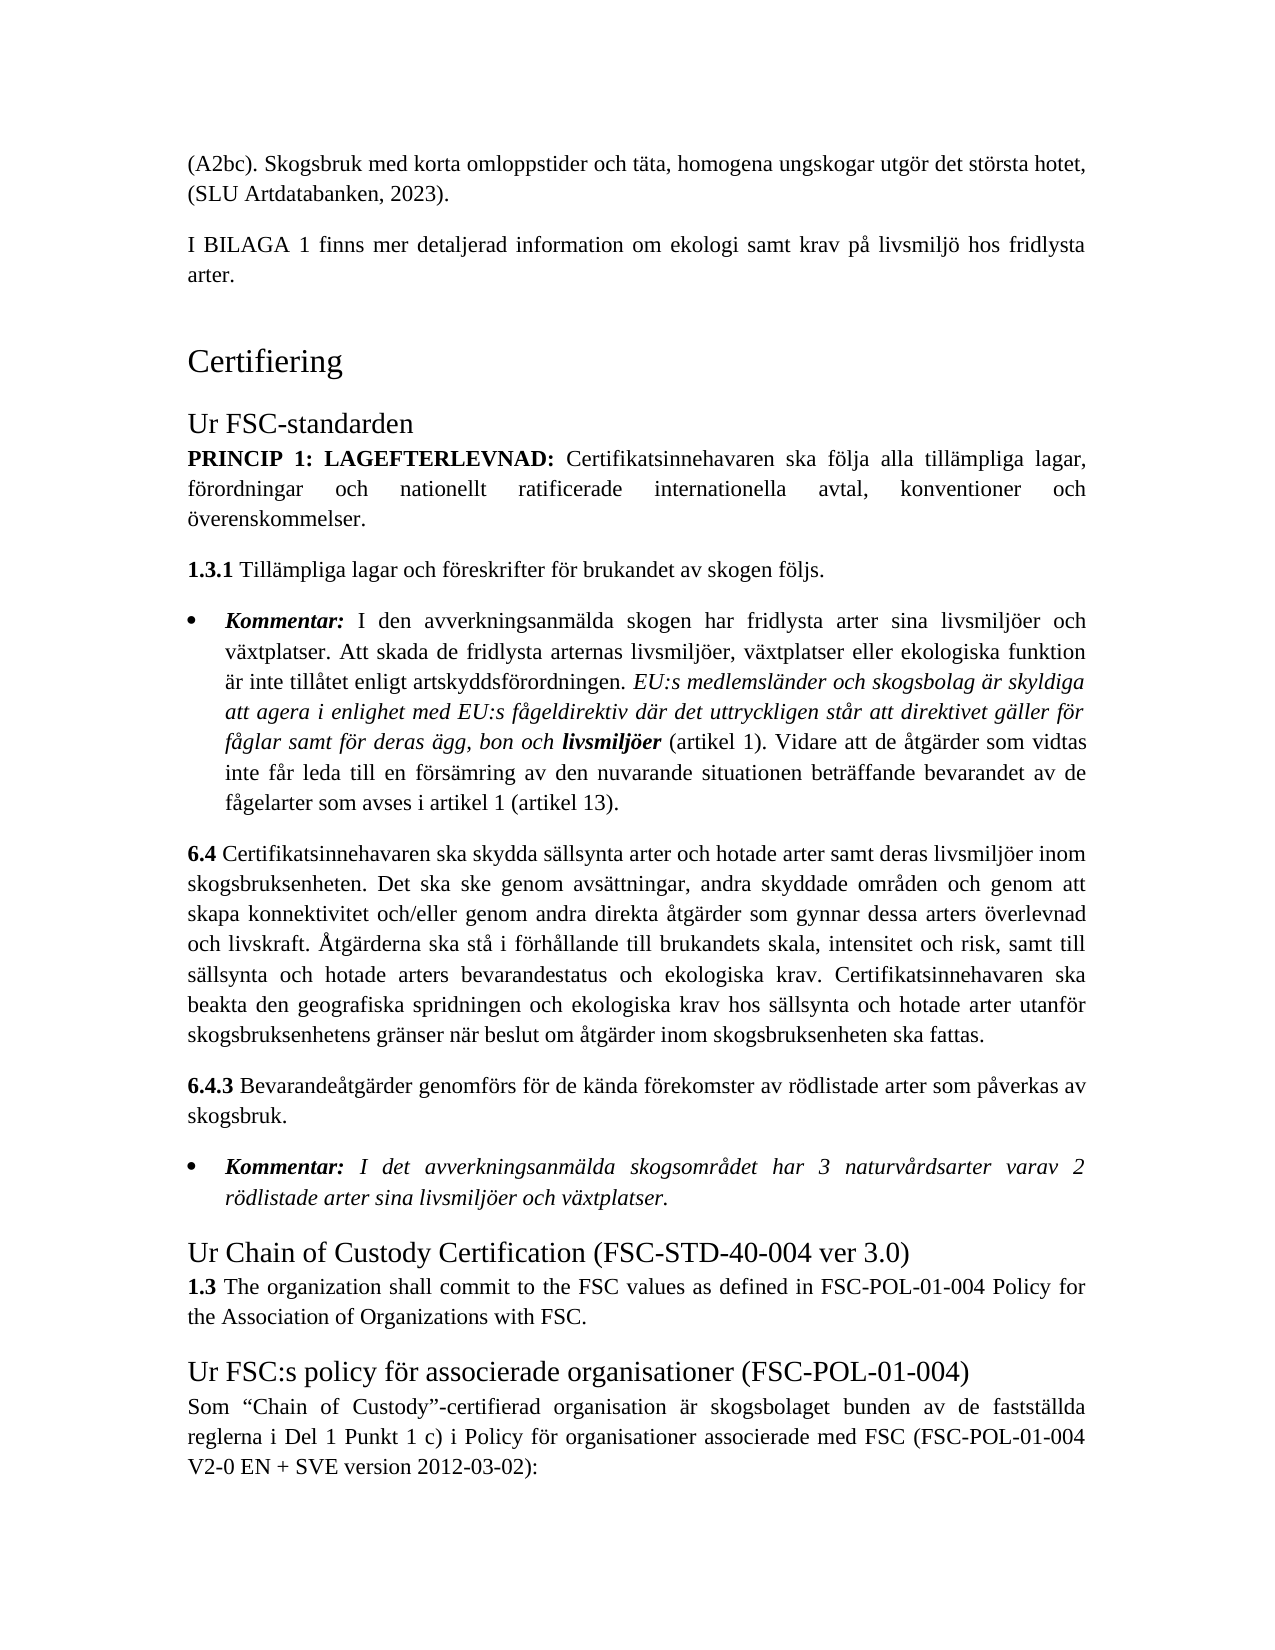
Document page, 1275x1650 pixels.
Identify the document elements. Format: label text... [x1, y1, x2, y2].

subtitle Ur FSC:s policy för associerade organisationer (FSC-POL-01-004) [187, 1354, 1087, 1388]
text 1.3 The organization shall commit to the FSC values as defined in FSC-POL-01-004 Policy for the Association of Organizations with FSC. [187, 1273, 1087, 1330]
subtitle Ur FSC-standarden [187, 407, 1087, 440]
list Kommentar: I det avverkningsanmälda skogsområdet har 3 naturvårdsarter varav 2 rödlistade arter sina livsmiljöer och växtplatser. [187, 1153, 1087, 1210]
list Kommentar: I den avverkningsanmälda skogen har fridlysta arter sina livsmiljöer och växtplatser. Att skada de fridlysta arternas livsmiljöer, växtplatser eller ekologiska funktion är inte tillåtet enligt artskyddsförordningen. EU:s medlemsländer och skogsbolag är skyldiga att agera i enlighet med EU:s fågeldirektiv där det uttryckligen står att direktivet gäller för fåglar samt för deras ägg, bon och livsmiljöer (artikel 1). Vidare att de åtgärder som vidtas inte får leda till en försämring av den nuvarande situationen beträffande bevarandet av de fågelarter som avses i artikel 1 (artikel 13). [187, 608, 1087, 815]
text 1.3.1 Tillämpliga lagar och föreskrifter för brukandet av skogen följs. [187, 557, 1087, 583]
subtitle Ur Chain of Custody Certification (FSC-STD-40-004 ver 3.0) [187, 1235, 1087, 1268]
text PRINCIP 1: LAGEFTERLEVNAD: Certifikatsinnehavaren ska följa alla tillämpliga lagar, förordningar och nationellt ratificerade internationella avtal, konventioner och överenskommelser. [187, 445, 1087, 532]
text Som “Chain of Custody”-certifierad organisation är skogsbolaget bunden av de fastställda reglerna i Del 1 Punkt 1 c) i Policy för organisationer associerade med FSC (FSC-POL-01-004 V2-0 EN + SVE version 2012-03-02): [187, 1393, 1087, 1480]
text I BILAGA 1 finns mer detaljerad information om ekologi samt krav på livsmiljö hos fridlysta arter. [187, 231, 1087, 288]
subtitle Certifiering [187, 342, 1087, 380]
text 6.4 Certifikatsinnehavaren ska skydda sällsynta arter och hotade arter samt deras livsmiljöer inom skogsbruksenheten. Det ska ske genom avsättningar, andra skyddade områden och genom att skapa konnektivitet och/eller genom andra direkta åtgärder som gynnar dessa arters överlevnad och livskraft. Åtgärderna ska stå i förhållande till brukandets skala, intensitet och risk, samt till sällsynta och hotade arters bevarandestatus och ekologiska krav. Certifikatsinnehavaren ska beakta den geografiska spridningen och ekologiska krav hos sällsynta och hotade arter utanför skogsbruksenhetens gränser när beslut om åtgärder inom skogsbruksenheten ska fattas. [187, 840, 1087, 1047]
text 6.4.3 Bevarandeåtgärder genomförs för de kända förekomster av rödlistade arter som påverkas av skogsbruk. [187, 1072, 1087, 1129]
